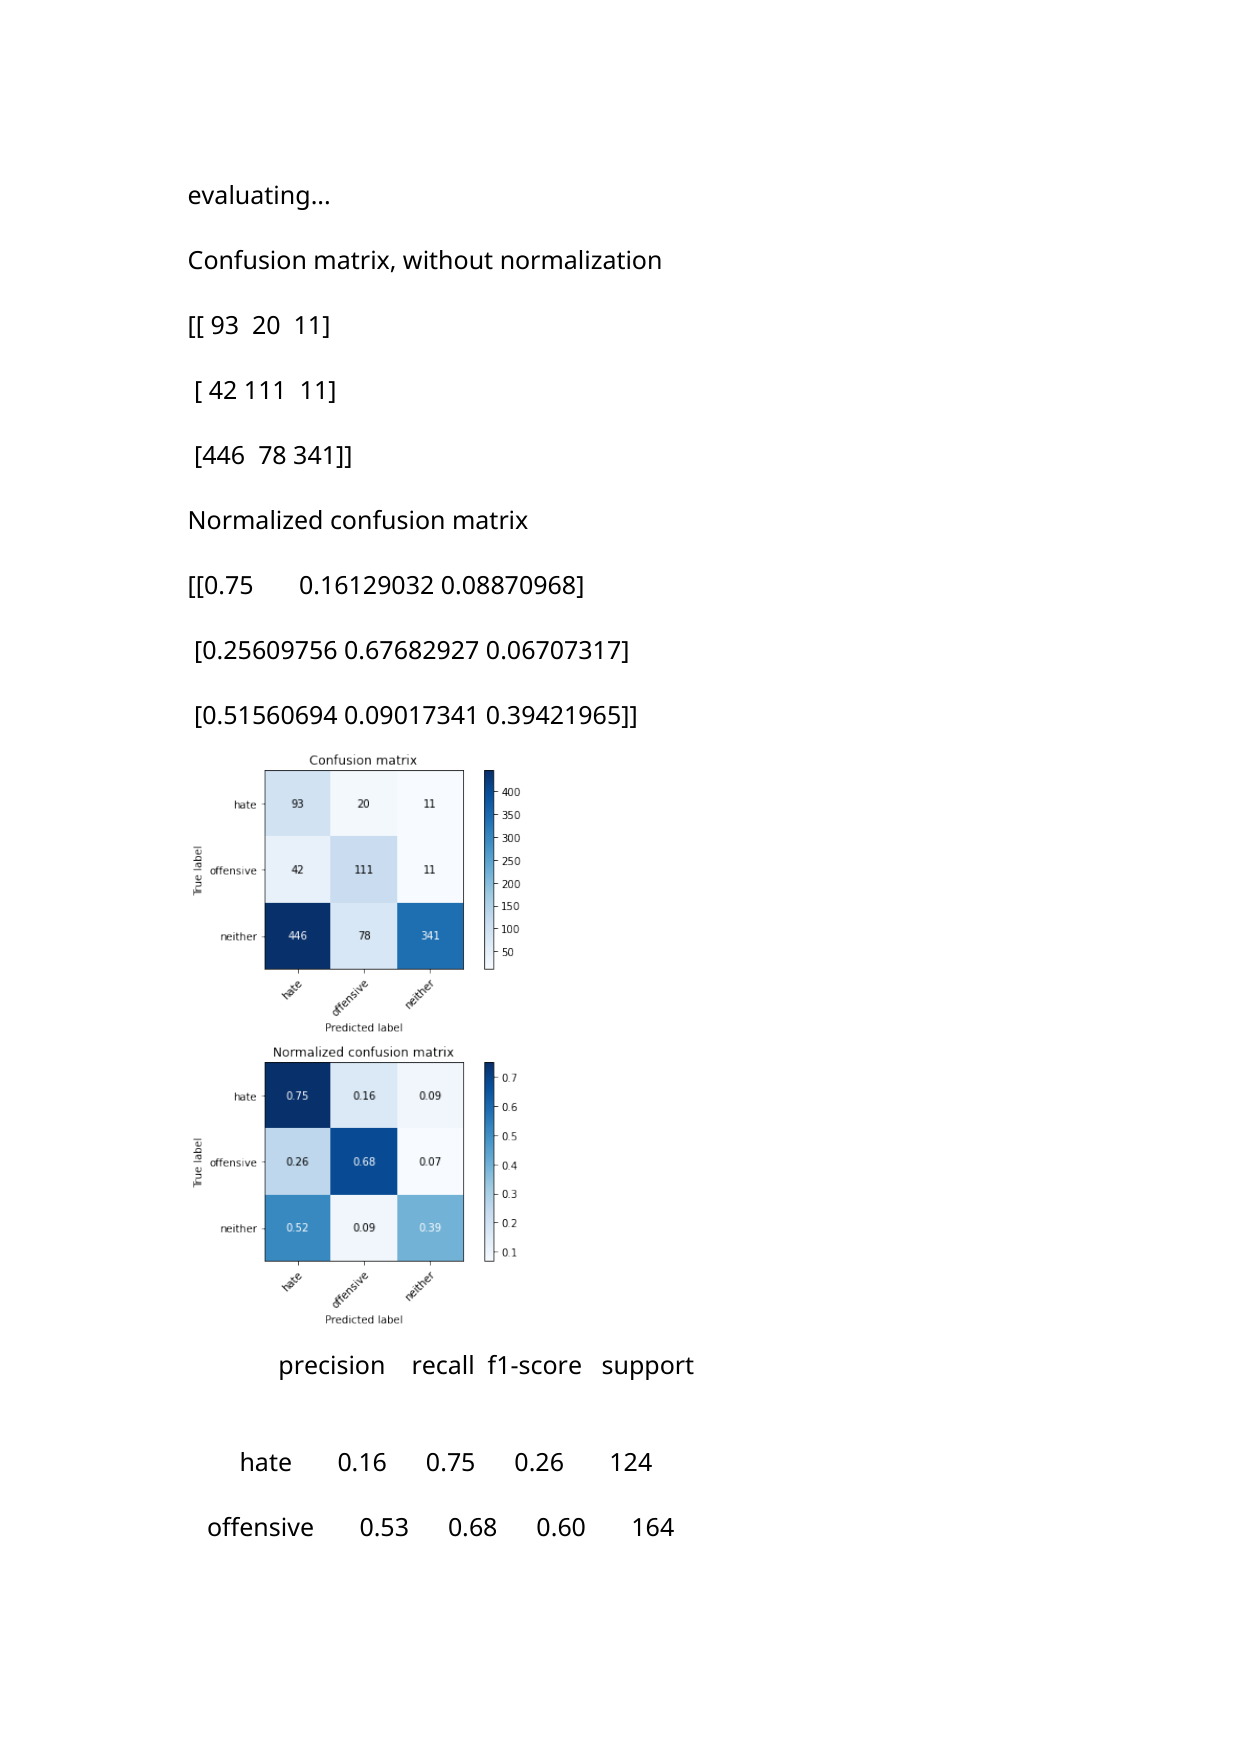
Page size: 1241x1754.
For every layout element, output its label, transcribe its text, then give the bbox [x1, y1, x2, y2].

text evaluating... [187, 162, 1053, 227]
text [ 42 111 11] [187, 357, 1053, 422]
text precision recall f1-score support [187, 1332, 1053, 1397]
text [0.51560694 0.09017341 0.39421965]] [187, 682, 1053, 747]
text hate 0.16 0.75 0.26 124 [187, 1429, 1053, 1494]
text [0.25609756 0.67682927 0.06707317] [187, 617, 1053, 682]
text [446 78 341]] [187, 422, 1053, 487]
text [[ 93 20 11] [187, 292, 1053, 357]
text offensive 0.53 0.68 0.60 164 [187, 1494, 1053, 1559]
text Confusion matrix, without normalization [187, 227, 1053, 292]
picture [187, 747, 528, 1332]
text Normalized confusion matrix [187, 487, 1053, 552]
text [[0.75 0.16129032 0.08870968] [187, 552, 1053, 617]
